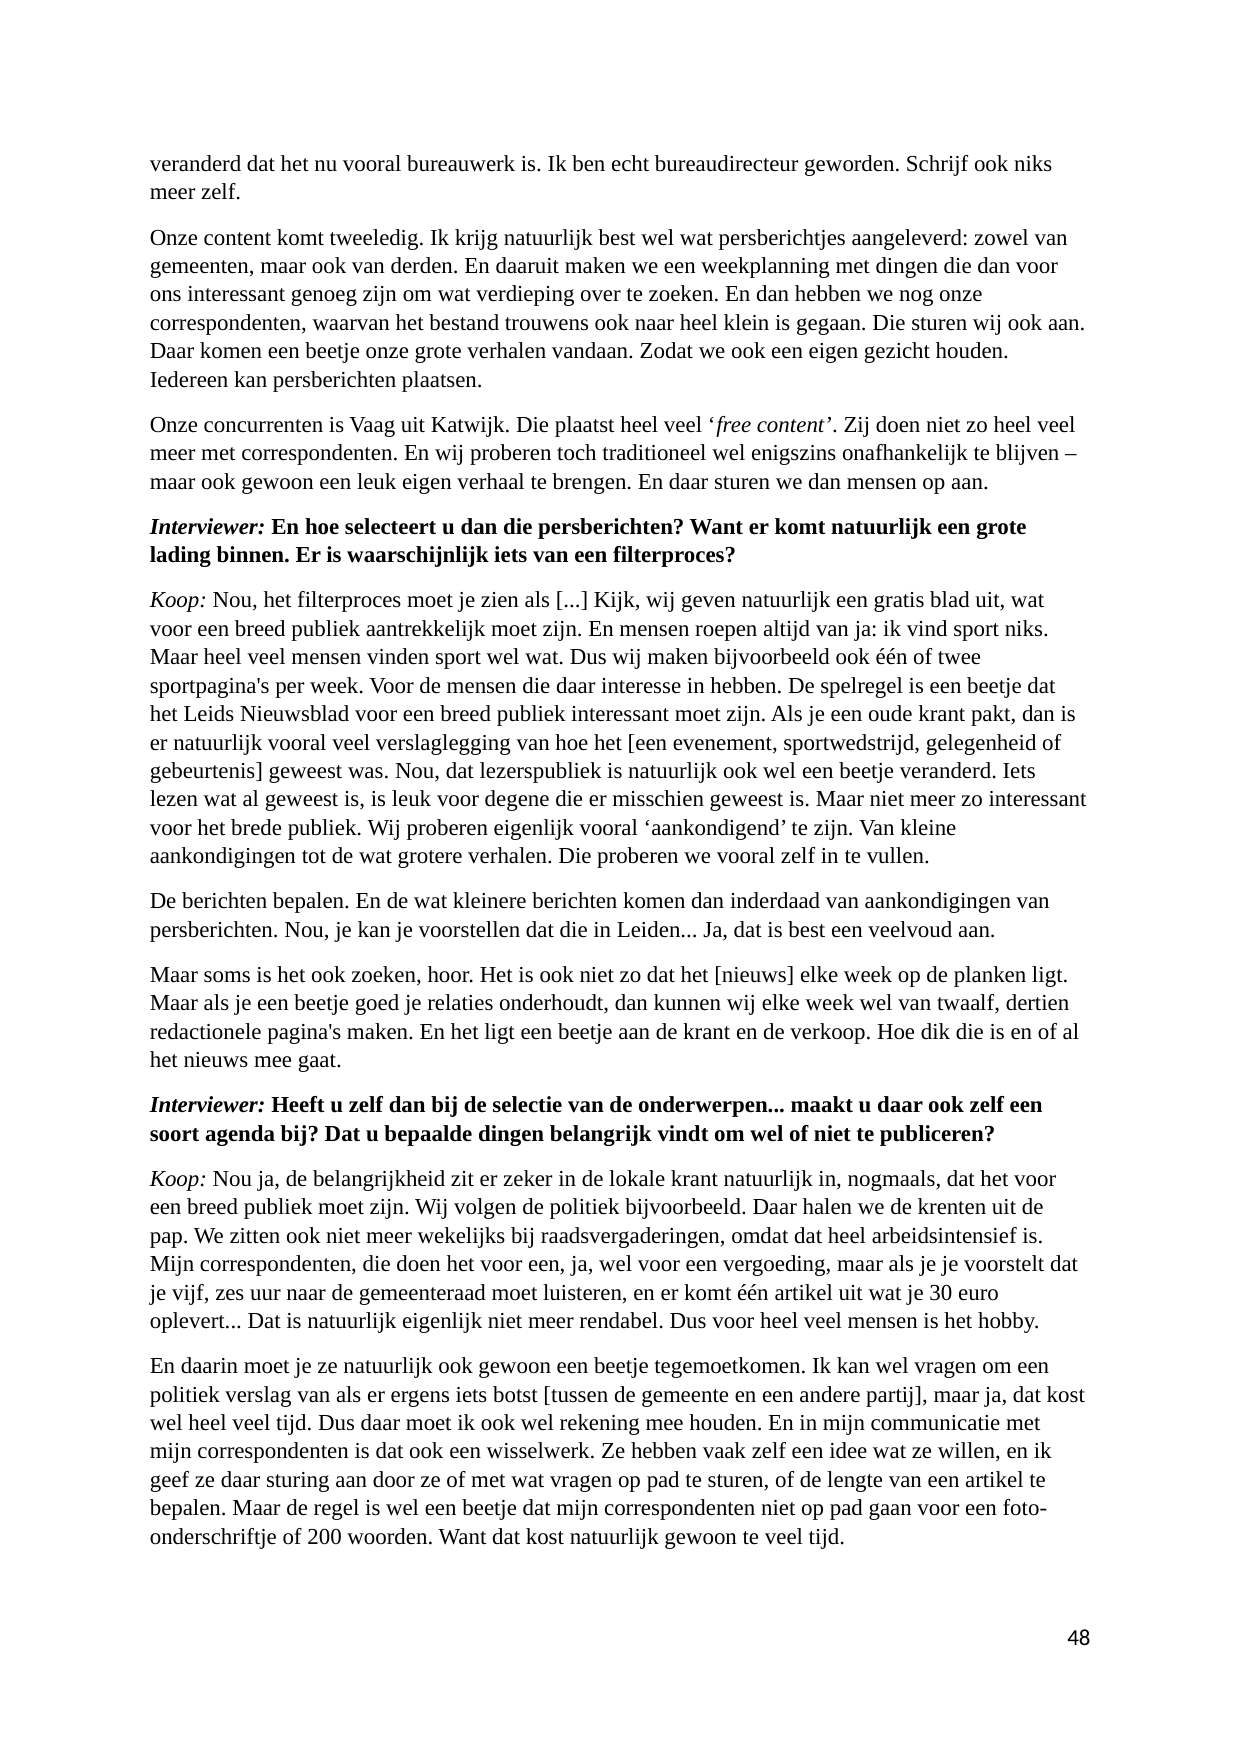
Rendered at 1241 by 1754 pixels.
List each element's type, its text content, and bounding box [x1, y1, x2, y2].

text Interviewer: Heeft u zelf dan bij de selectie van de onderwerpen... maakt u daar ook zelf een soort agenda bij? Dat u bepaalde dingen belangrijk vindt om wel of niet te publiceren? [149, 1091, 1089, 1146]
text Onze concurrenten is Vaag uit Katwijk. Die plaatst heel veel ‘free content’. Zij doen niet zo heel veel meer met correspondenten. En wij proberen toch traditioneel wel enigszins onafhankelijk te blijven – maar ook gewoon een leuk eigen verhaal te brengen. En daar sturen we dan mensen op aan. [149, 411, 1089, 494]
text En daarin moet je ze natuurlijk ook gewoon een beetje tegemoetkomen. Ik kan wel vragen om een politiek verslag van als er ergens iets botst [tussen de gemeente en een andere partij], maar ja, dat kost wel heel veel tijd. Dus daar moet ik ook wel rekening mee houden. En in mijn communicatie met mijn correspondenten is dat ook een wisselwerk. Ze hebben vaak zelf een idee wat ze willen, en ik geef ze daar sturing aan door ze of met wat vragen op pad te sturen, of de lengte van een artikel te bepalen. Maar de regel is wel een beetje dat mijn correspondenten niet op pad gaan voor een foto-onderschriftje of 200 woorden. Want dat kost natuurlijk gewoon te veel tijd. [149, 1352, 1089, 1549]
text Interviewer: En hoe selecteert u dan die persberichten? Want er komt natuurlijk een grote lading binnen. Er is waarschijnlijk iets van een filterproces? [149, 513, 1089, 568]
text Koop: Nou ja, de belangrijkheid zit er zeker in de lokale krant natuurlijk in, nogmaals, dat het voor een breed publiek moet zijn. Wij volgen de politiek bijvoorbeeld. Daar halen we de krenten uit de pap. We zitten ook niet meer wekelijks bij raadsvergaderingen, omdat dat heel arbeidsintensief is. Mijn correspondenten, die doen het voor een, ja, wel voor een vergoeding, maar als je je voorstelt dat je vijf, zes uur naar de gemeenteraad moet luisteren, en er komt één artikel uit wat je 30 euro oplevert... Dat is natuurlijk eigenlijk niet meer rendabel. Dus voor heel veel mensen is het hobby. [149, 1165, 1089, 1333]
text De berichten bepalen. En de wat kleinere berichten komen dan inderdaad van aankondigingen van persberichten. Nou, je kan je voorstellen dat die in Leiden... Ja, dat is best een veelvoud aan. [149, 887, 1089, 942]
text Onze content komt tweeledig. Ik krijg natuurlijk best wel wat persberichtjes aangeleverd: zowel van gemeenten, maar ook van derden. En daaruit maken we een weekplanning met dingen die dan voor ons interessant genoeg zijn om wat verdieping over te zoeken. En dan hebben we nog onze correspondenten, waarvan het bestand trouwens ook naar heel klein is gegaan. Die sturen wij ook aan. Daar komen een beetje onze grote verhalen vandaan. Zodat we ook een eigen gezicht houden. Iedereen kan persberichten plaatsen. [149, 223, 1089, 392]
text Koop: Nou, het filterproces moet je zien als [...] Kijk, wij geven natuurlijk een gratis blad uit, wat voor een breed publiek aantrekkelijk moet zijn. En mensen roepen altijd van ja: ik vind sport niks. Maar heel veel mensen vinden sport wel wat. Dus wij maken bijvoorbeeld ook één of twee sportpagina's per week. Voor de mensen die daar interesse in hebben. De spelregel is een beetje dat het Leids Nieuwsblad voor een breed publiek interessant moet zijn. Als je een oude krant pakt, dan is er natuurlijk vooral veel verslaglegging van hoe het [een evenement, sportwedstrijd, gelegenheid of gebeurtenis] geweest was. Nou, dat lezerspubliek is natuurlijk ook wel een beetje veranderd. Iets lezen wat al geweest is, is leuk voor degene die er misschien geweest is. Maar niet meer zo interessant voor het brede publiek. Wij proberen eigenlijk vooral ‘aankondigend’ te zijn. Van kleine aankondigingen tot de wat grotere verhalen. Die proberen we vooral zelf in te vullen. [149, 586, 1089, 869]
text Maar soms is het ook zoeken, hoor. Het is ook niet zo dat het [nieuws] elke week op de planken ligt. Maar als je een beetje goed je relaties onderhoudt, dan kunnen wij elke week wel van twaalf, dertien redactionele pagina's maken. En het ligt een beetje aan de krant en de verkoop. Hoe dik die is en of al het nieuws mee gaat. [149, 961, 1089, 1073]
